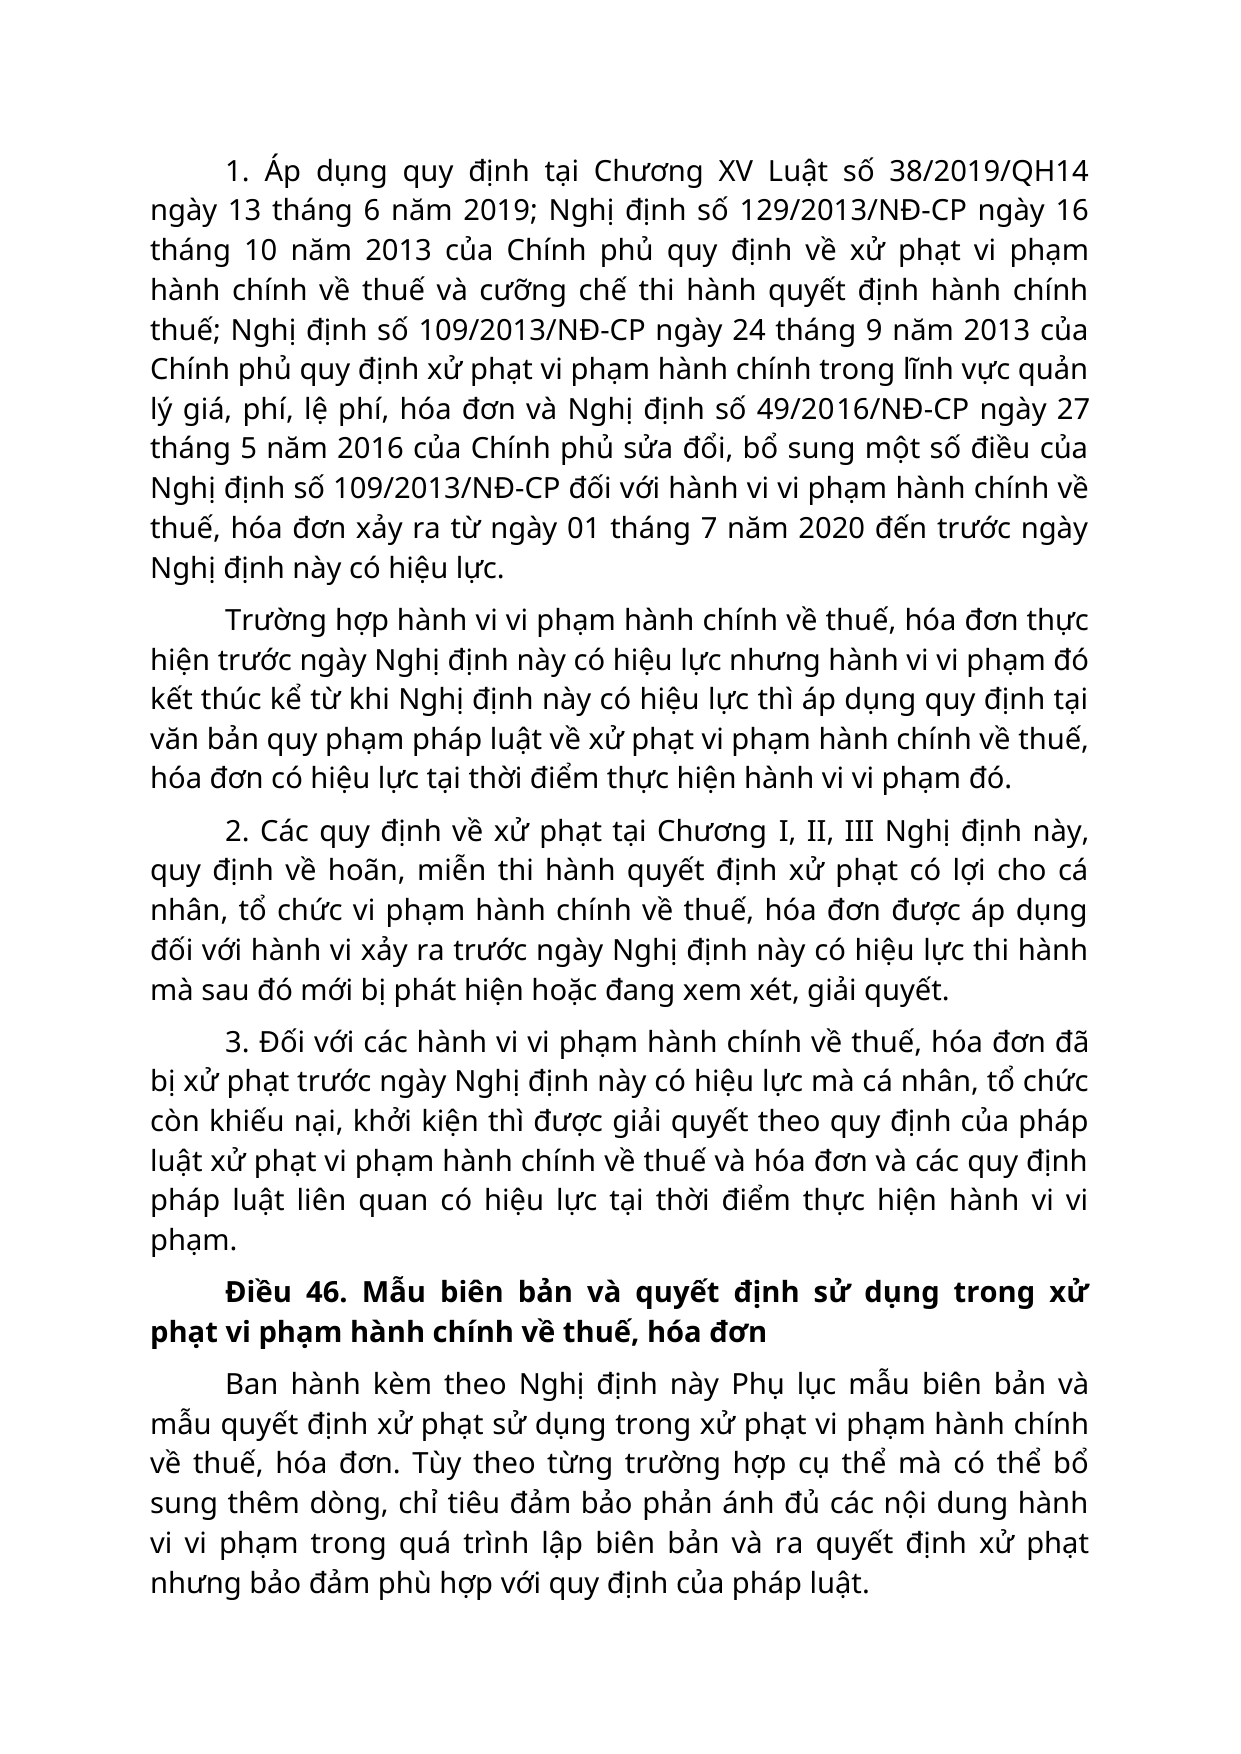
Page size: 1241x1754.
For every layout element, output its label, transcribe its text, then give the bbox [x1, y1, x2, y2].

text 3. Đối với các hành vi vi phạm hành chính về thuế, hóa đơn đã bị xử phạt trước ngày Nghị định này có hiệu lực mà cá nhân, tổ chức còn khiếu nại, khởi kiện thì được giải quyết theo quy định của pháp luật xử phạt vi phạm hành chính về thuế và hóa đơn và các quy định pháp luật liên quan có hiệu lực tại thời điểm thực hiện hành vi vi phạm. [150, 1021, 1090, 1259]
text Điều 46. Mẫu biên bản và quyết định sử dụng trong xử phạt vi phạm hành chính về thuế, hóa đơn [150, 1272, 1090, 1351]
text 2. Các quy định về xử phạt tại Chương I, II, III Nghị định này, quy định về hoãn, miễn thi hành quyết định xử phạt có lợi cho cá nhân, tổ chức vi phạm hành chính về thuế, hóa đơn được áp dụng đối với hành vi xảy ra trước ngày Nghị định này có hiệu lực thi hành mà sau đó mới bị phát hiện hoặc đang xem xét, giải quyết. [150, 810, 1090, 1008]
text 1. Áp dụng quy định tại Chương XV Luật số 38/2019/QH14 ngày 13 tháng 6 năm 2019; Nghị định số 129/2013/NĐ-CP ngày 16 tháng 10 năm 2013 của Chính phủ quy định về xử phạt vi phạm hành chính về thuế và cưỡng chế thi hành quyết định hành chính thuế; Nghị định số 109/2013/NĐ-CP ngày 24 tháng 9 năm 2013 của Chính phủ quy định xử phạt vi phạm hành chính trong lĩnh vực quản lý giá, phí, lệ phí, hóa đơn và Nghị định số 49/2016/NĐ-CP ngày 27 tháng 5 năm 2016 của Chính phủ sửa đổi, bổ sung một số điều của Nghị định số 109/2013/NĐ-CP đối với hành vi vi phạm hành chính về thuế, hóa đơn xảy ra từ ngày 01 tháng 7 năm 2020 đến trước ngày Nghị định này có hiệu lực. [150, 150, 1090, 587]
text Trường hợp hành vi vi phạm hành chính về thuế, hóa đơn thực hiện trước ngày Nghị định này có hiệu lực nhưng hành vi vi phạm đó kết thúc kể từ khi Nghị định này có hiệu lực thì áp dụng quy định tại văn bản quy phạm pháp luật về xử phạt vi phạm hành chính về thuế, hóa đơn có hiệu lực tại thời điểm thực hiện hành vi vi phạm đó. [150, 599, 1090, 797]
text Ban hành kèm theo Nghị định này Phụ lục mẫu biên bản và mẫu quyết định xử phạt sử dụng trong xử phạt vi phạm hành chính về thuế, hóa đơn. Tùy theo từng trường hợp cụ thể mà có thể bổ sung thêm dòng, chỉ tiêu đảm bảo phản ánh đủ các nội dung hành vi vi phạm trong quá trình lập biên bản và ra quyết định xử phạt nhưng bảo đảm phù hợp với quy định của pháp luật. [150, 1363, 1090, 1602]
